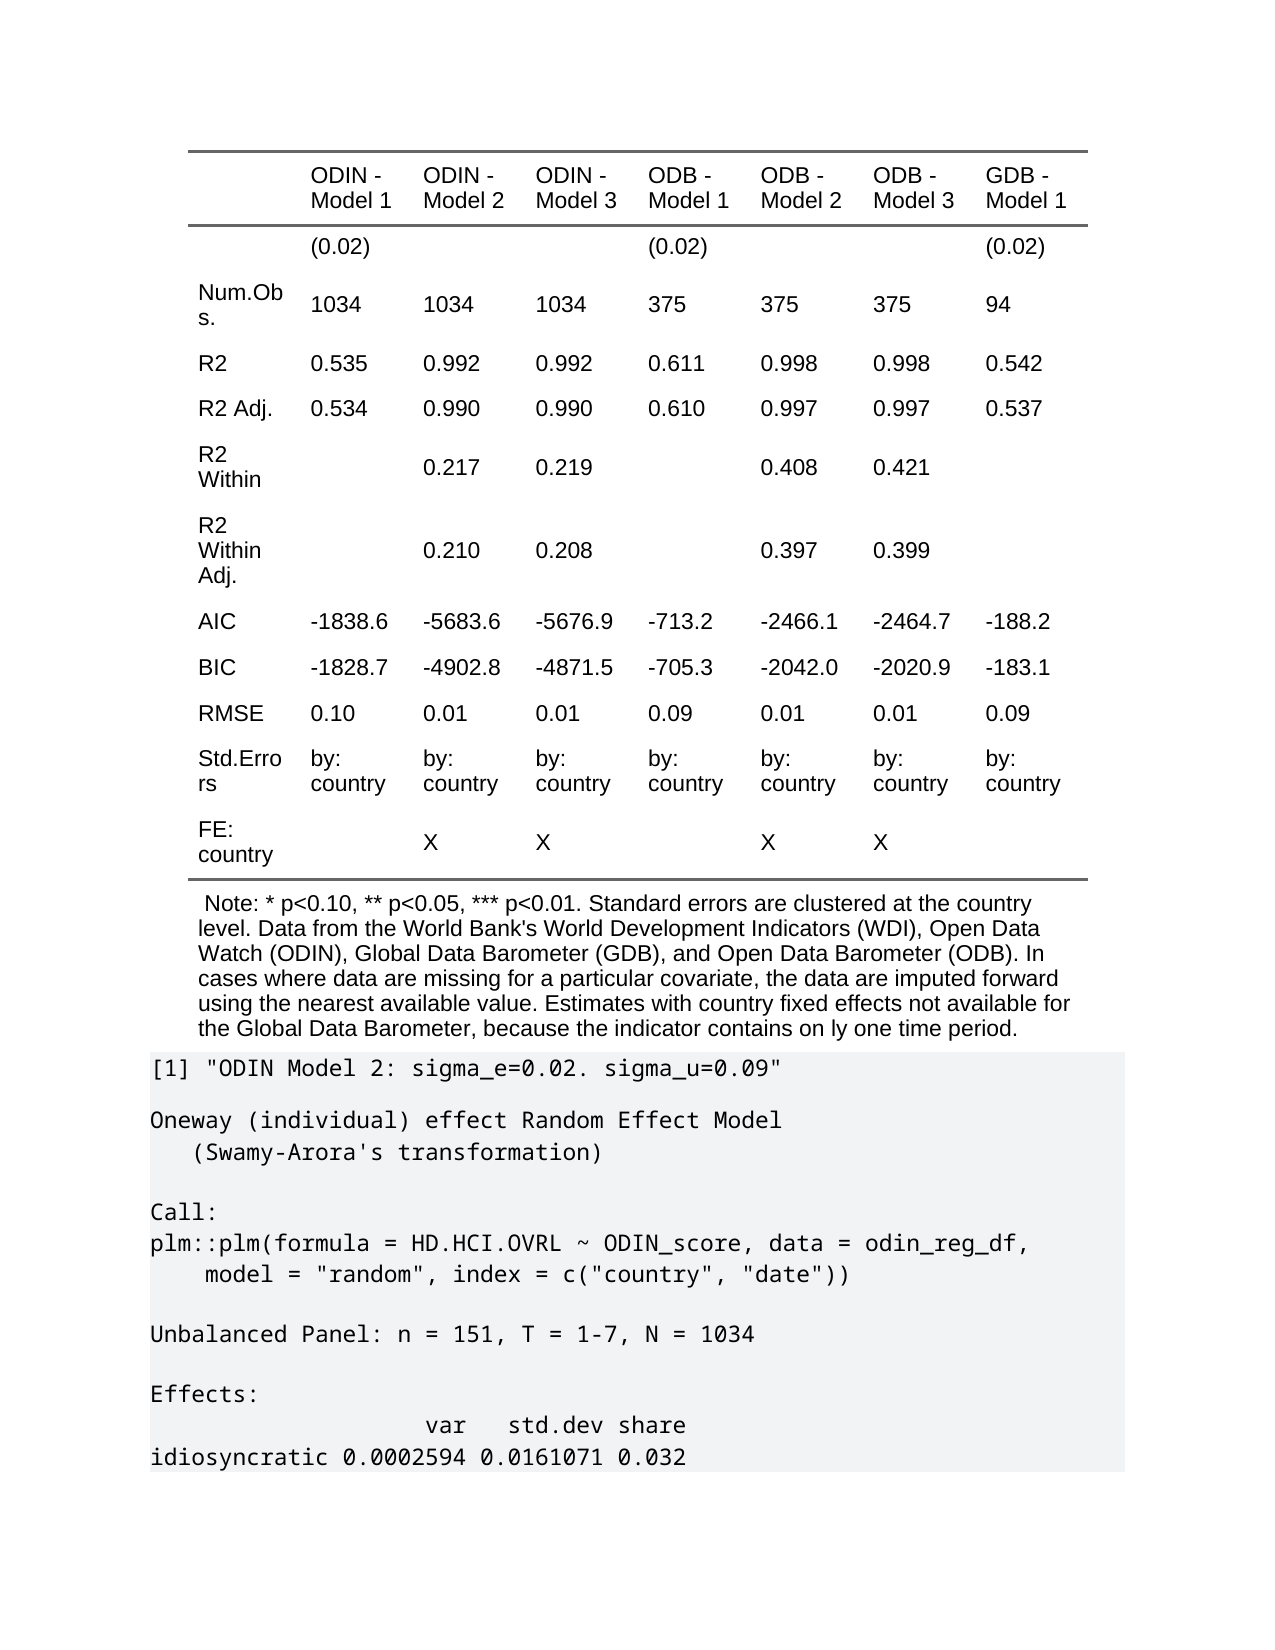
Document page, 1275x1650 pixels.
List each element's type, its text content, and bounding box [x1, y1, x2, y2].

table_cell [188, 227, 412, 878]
text [1] "ODIN Model 2: sigma_e=0.02. sigma_u=0.09" [150, 1052, 1125, 1083]
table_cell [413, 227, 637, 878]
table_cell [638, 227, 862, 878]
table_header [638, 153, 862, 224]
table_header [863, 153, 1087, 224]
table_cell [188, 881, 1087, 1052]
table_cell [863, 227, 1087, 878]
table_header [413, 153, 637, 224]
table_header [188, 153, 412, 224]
